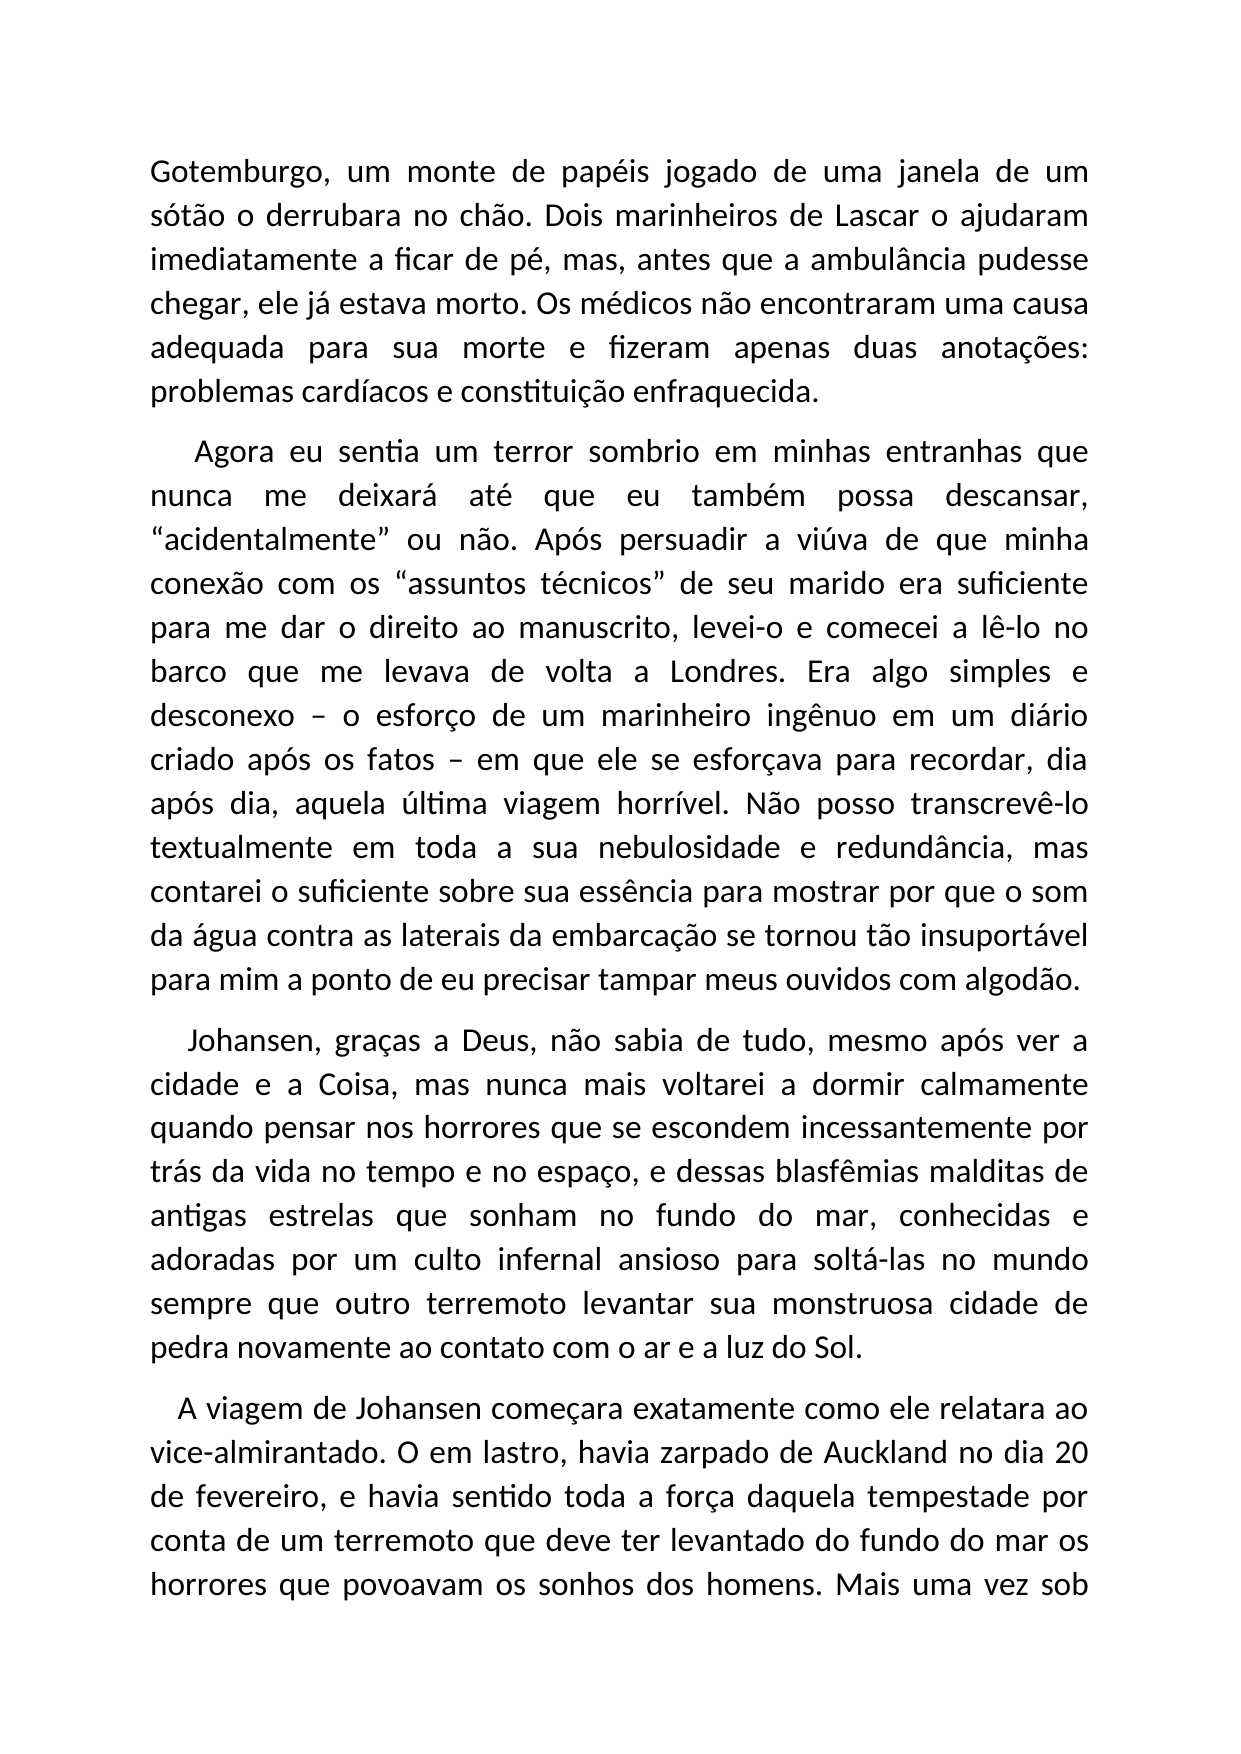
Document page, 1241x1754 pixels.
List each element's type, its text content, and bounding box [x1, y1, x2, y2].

text Johansen, graças a Deus, não sabia de tudo, mesmo após ver a cidade e a Coisa, mas nunca mais voltarei a dormir calmamente quando pensar nos horrores que se escondem incessantemente por trás da vida no tempo e no espaço, e dessas blasfêmias malditas de antigas estrelas que sonham no fundo do mar, conhecidas e adoradas por um culto infernal ansioso para soltá-las no mundo sempre que outro terremoto levantar sua monstruosa cidade de pedra novamente ao contato com o ar e a luz do Sol. [150, 1018, 1090, 1367]
text Agora eu sentia um terror sombrio em minhas entranhas que nunca me deixará até que eu também possa descansar, “acidentalmente” ou não. Após persuadir a viúva de que minha conexão com os “assuntos técnicos” de seu marido era suficiente para me dar o direito ao manuscrito, levei-o e comecei a lê-lo no barco que me levava de volta a Londres. Era algo simples e desconexo – o esforço de um marinheiro ingênuo em um diário criado após os fatos – em que ele se esforçava para recordar, dia após dia, aquela última viagem horrível. Não posso transcrevê-lo textualmente em toda a sua nebulosidade e redundância, mas contarei o suficiente sobre sua essência para mostrar por que o som da água contra as laterais da embarcação se tornou tão insuportável para mim a ponto de eu precisar tampar meus ouvidos com algodão. [150, 430, 1090, 999]
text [150, 1387, 1090, 1603]
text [150, 150, 1090, 411]
